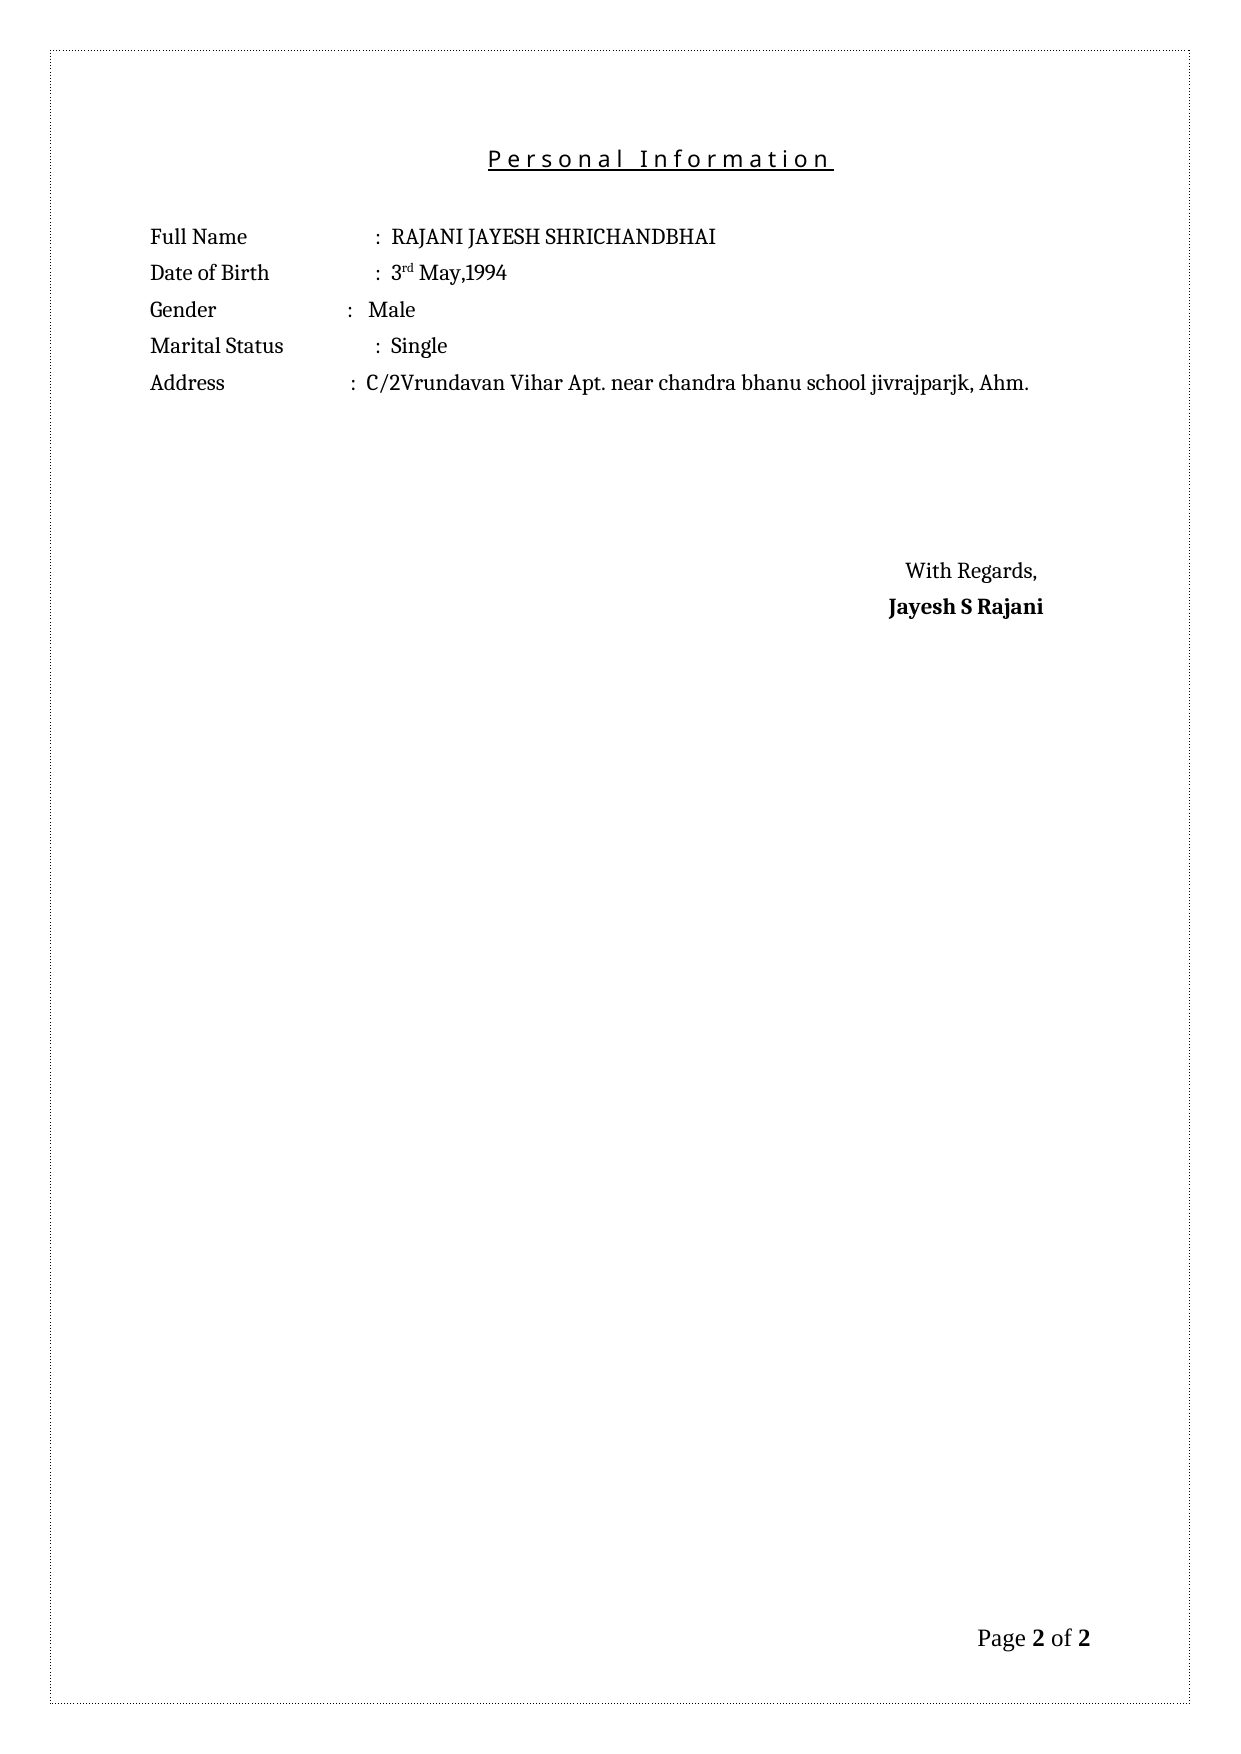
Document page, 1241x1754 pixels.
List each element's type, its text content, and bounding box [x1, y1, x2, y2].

text Marital Status : Single [150, 333, 1090, 359]
subtitle Personal Information [225, 143, 1090, 174]
text Date of Birth : 3rd May,1994 [150, 260, 1090, 286]
text Full Name : RAJANI JAYESH SHRICHANDBHAI [150, 224, 1090, 250]
text Gender : Male [150, 297, 1090, 323]
text Address : C/2Vrundavan Vihar Apt. near chandra bhanu school jivrajparjk, Ahm. [150, 369, 1090, 396]
text With Regards, [150, 557, 1090, 584]
text Jayesh S Rajani [150, 594, 1090, 620]
